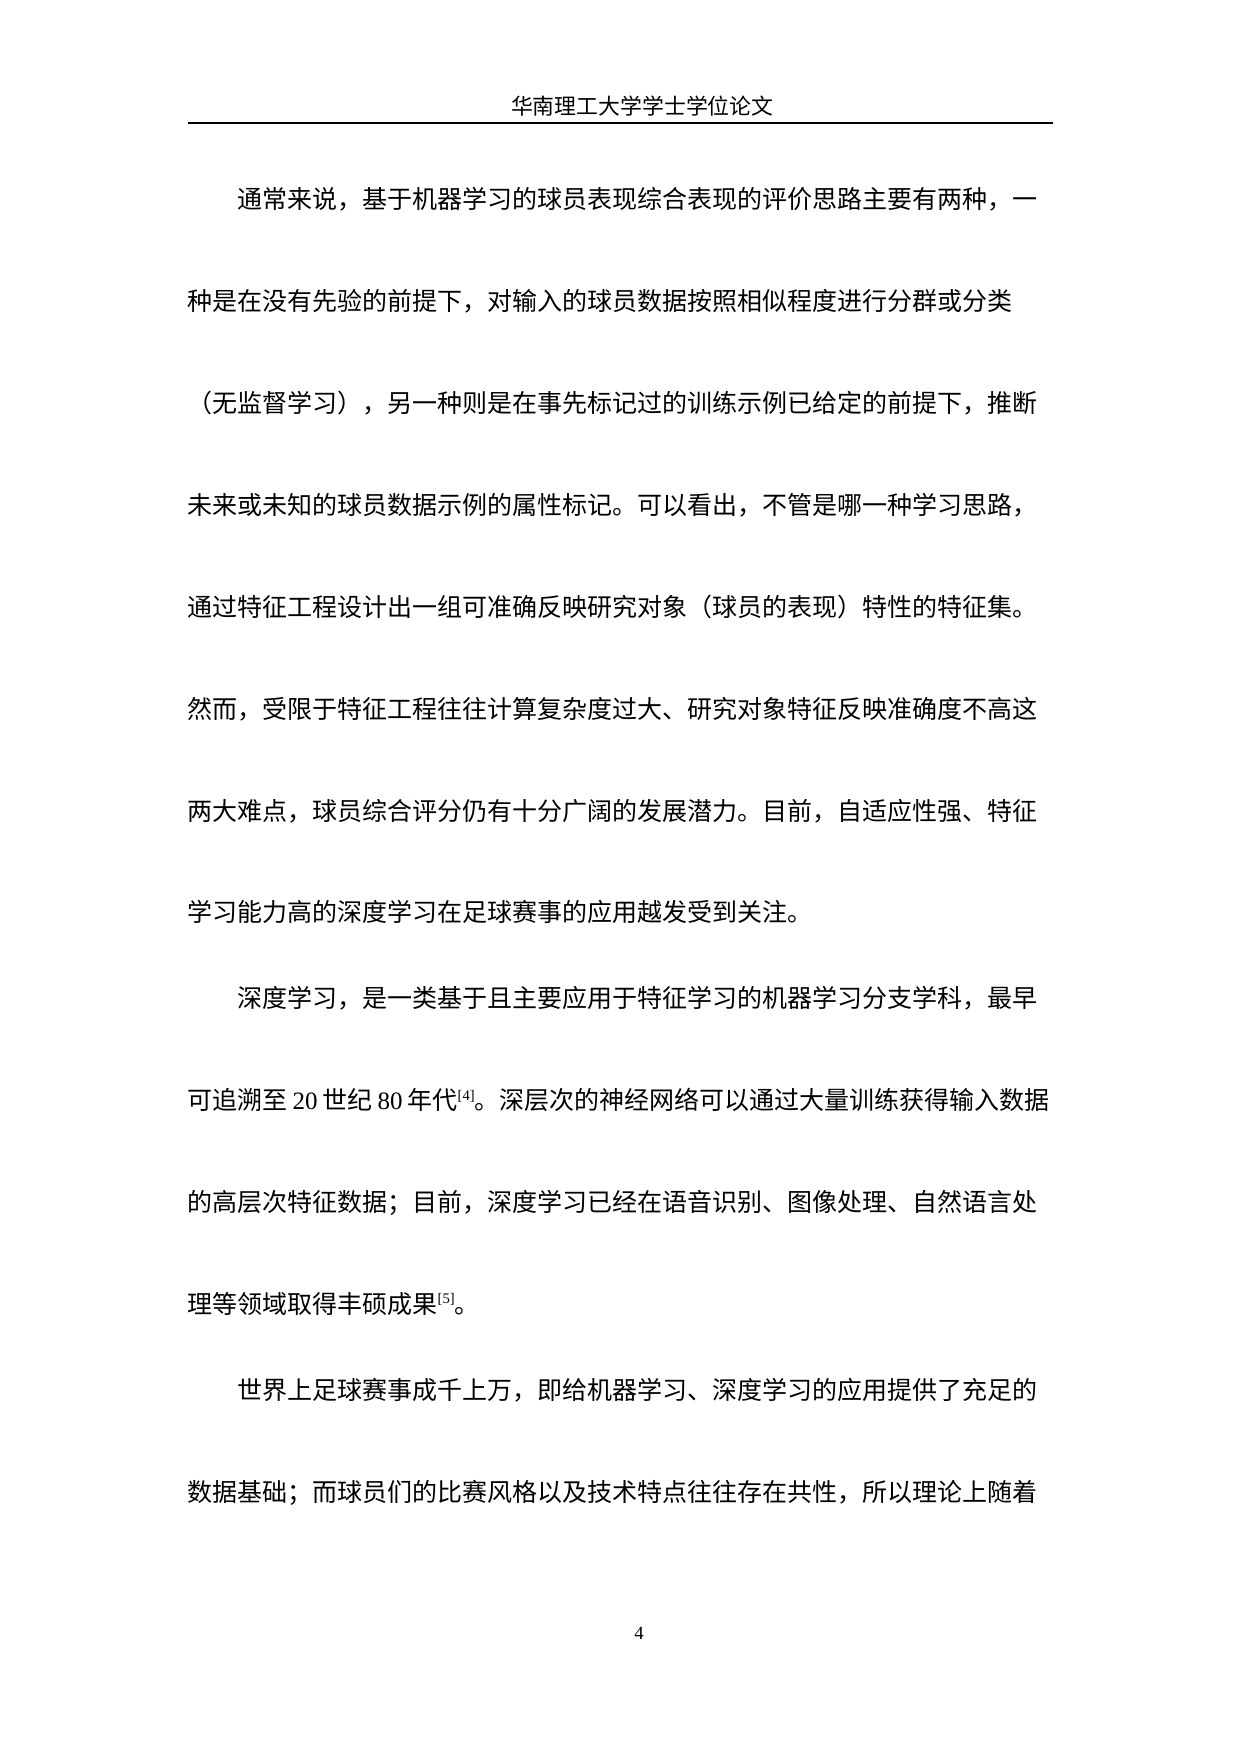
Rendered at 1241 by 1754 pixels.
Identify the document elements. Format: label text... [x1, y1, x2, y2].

text 深度学习，是一类基于且主要应用于特征‌学习的机器学习分支学科，最早可追溯至20世纪80年代[4]。深层次的神经网络可以通过大量训‌练获得输入数据的高层‌次特征数据；目前，深度学习已经在‌语‌音‌识‌别、图‌像‌‌处理‌、自‌然‌语言‌处理等领‌域取得丰硕‌成果[5]。 [187, 963, 1053, 1337]
text 通常来说，基于机器学习的球员表现综合表现的评价思路主要有两种，一种是在没有先验的前提下，对输入的球员数据按照相似程度进行分群或分类（无监督学习），另一种则是在事先标记过的训练示例已给定的前提下，推断未来或未知的球员数据示例的属性标记。可以看出，不管是哪一种学习思路，通过特征工程设计出一组可准确反映研究对象（球员的表现）特性的特征集。然而，受限于特征工程往往计算复杂度过大、研究对象特征反映准确度不高这两大难点，球员综合评分仍有十分广阔的发展潜力。目前，自适应性强、特征学习能力高的深度学习在足球赛事的应用越发受到关注。 [187, 164, 1053, 945]
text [187, 1355, 1053, 1524]
